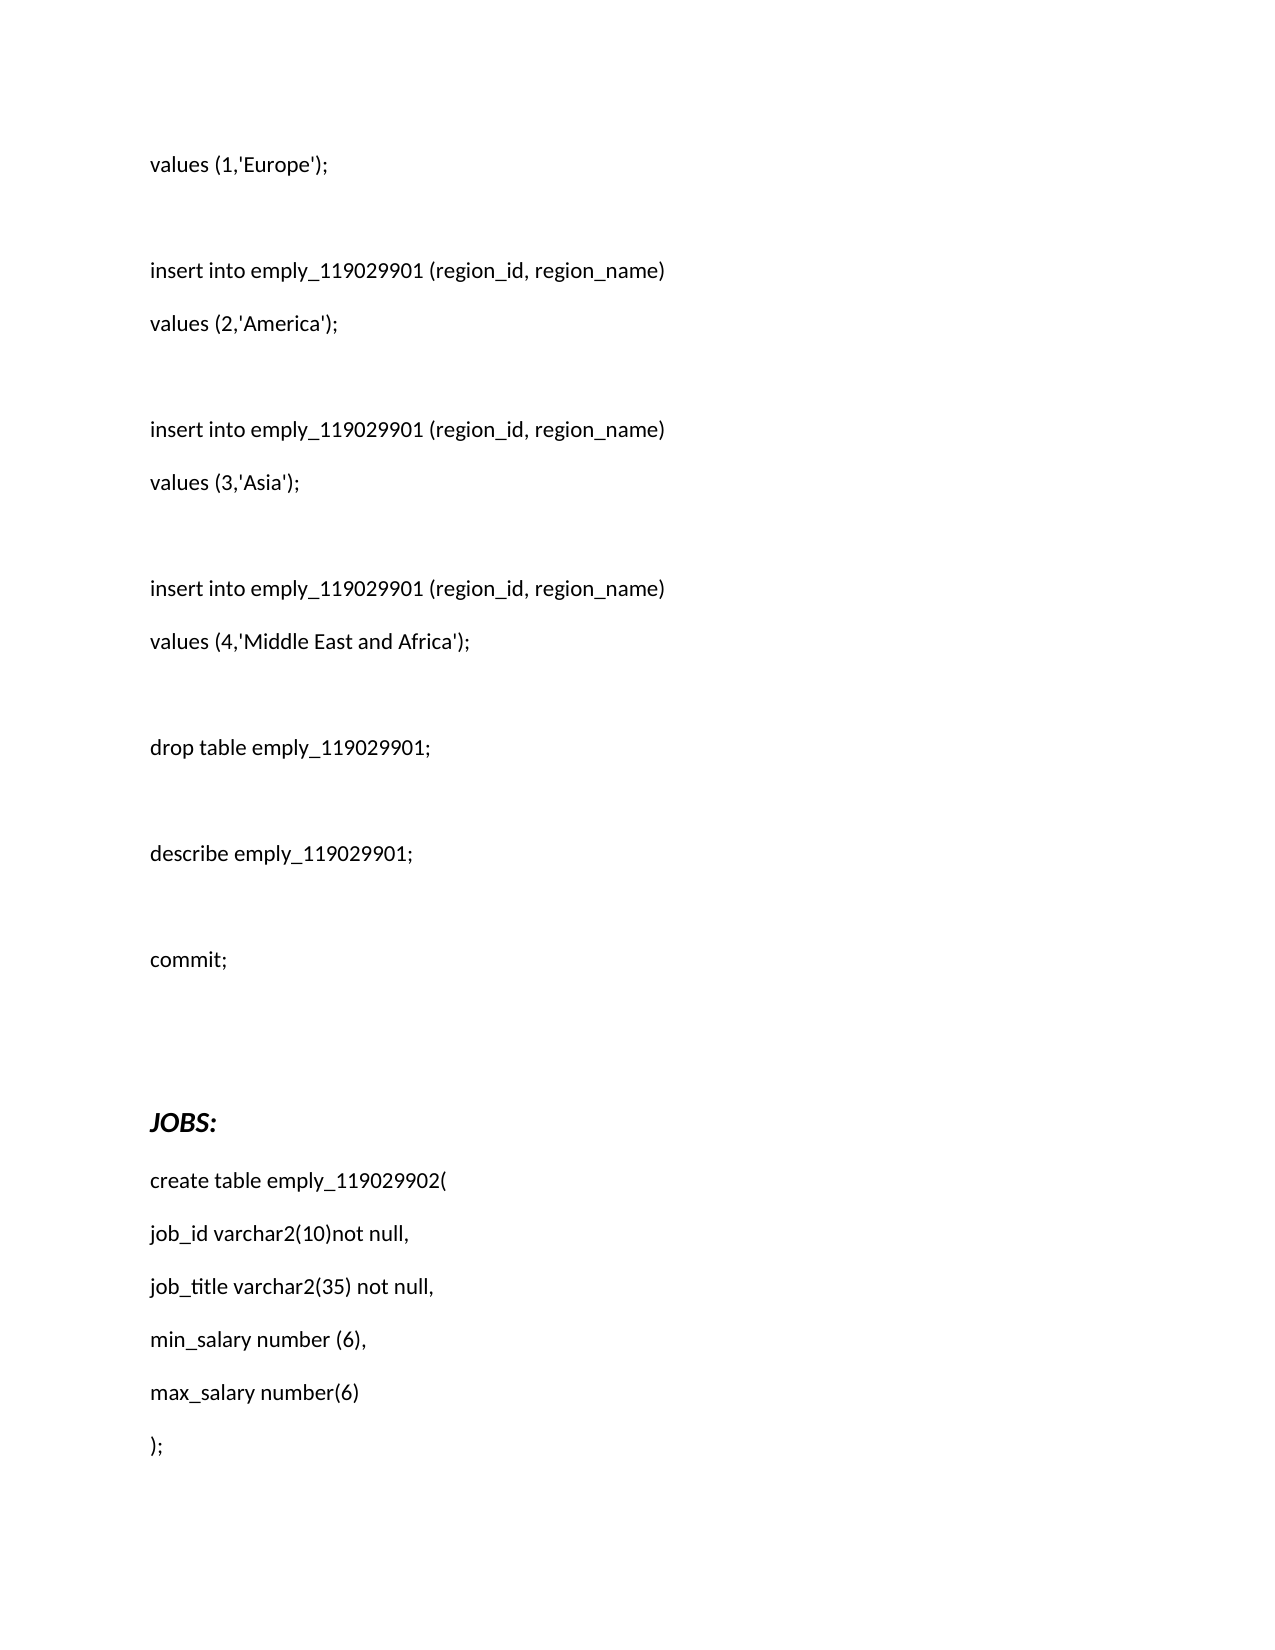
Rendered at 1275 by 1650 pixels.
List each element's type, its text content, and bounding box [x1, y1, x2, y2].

text describe emply_119029901; [150, 839, 1125, 867]
text create table emply_119029902( [150, 1166, 1125, 1194]
text values (3,'Asia'); [150, 468, 1125, 496]
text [150, 415, 1125, 443]
text commit; [150, 945, 1125, 973]
text insert into emply_119029901 (region_id, region_name) [150, 574, 1125, 602]
text JOBS: [150, 1104, 1125, 1140]
text job_id varchar2(10)not null, [150, 1219, 1125, 1247]
text values (1,'Europe'); [150, 150, 1125, 178]
text min_salary number (6), [150, 1325, 1125, 1353]
text max_salary number(6) [150, 1378, 1125, 1406]
text drop table emply_119029901; [150, 733, 1125, 761]
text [150, 256, 1125, 284]
text values (4,'Middle East and Africa'); [150, 627, 1125, 655]
text ); [150, 1431, 1125, 1459]
text job_title varchar2(35) not null, [150, 1272, 1125, 1300]
text values (2,'America'); [150, 309, 1125, 337]
